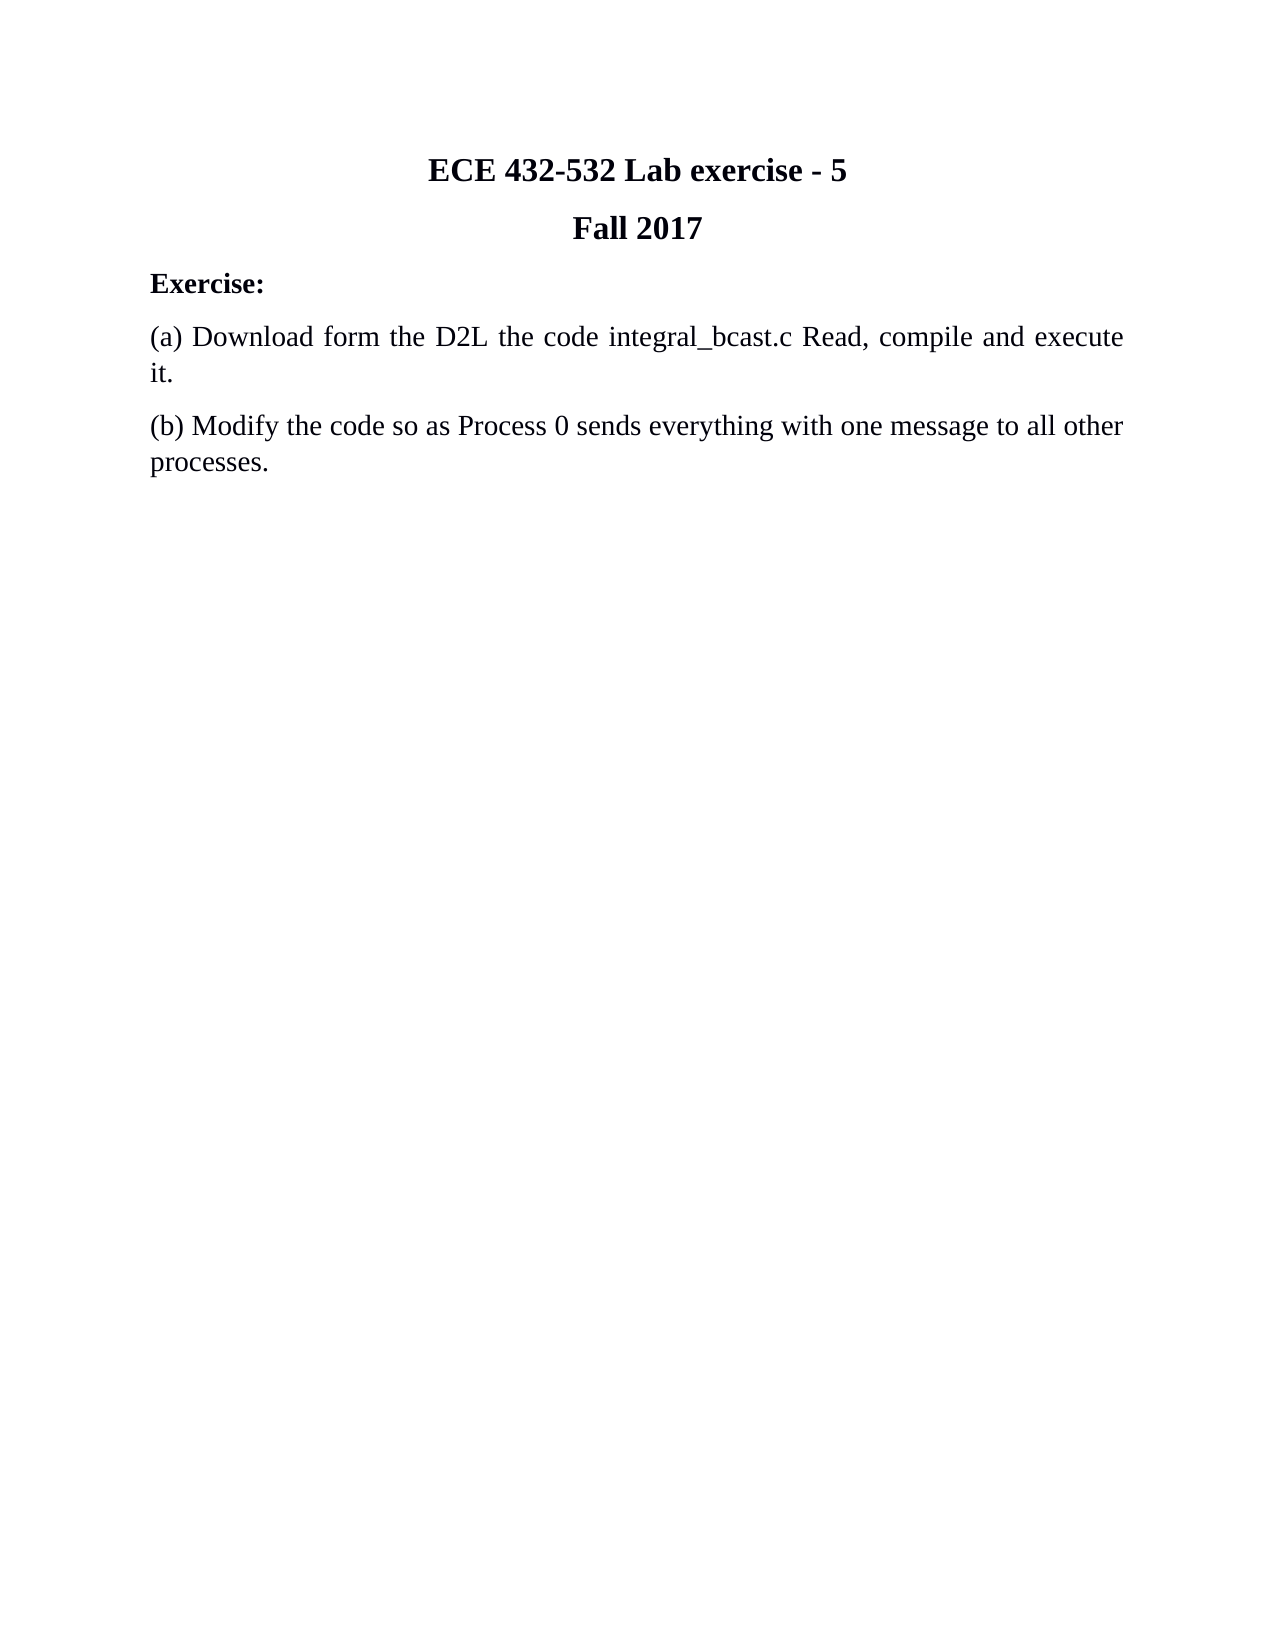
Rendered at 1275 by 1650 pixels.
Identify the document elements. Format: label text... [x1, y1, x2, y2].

text (b) Modify the code so as Process 0 sends everything with one message to all other processes. [150, 408, 1125, 477]
text Exercise: [150, 266, 1125, 299]
text Fall 2017 [150, 208, 1125, 246]
text (a) Download form the D2L the code integral_bcast.c Read, compile and execute it. [150, 319, 1125, 388]
text ECE 432-532 Lab exercise - 5 [150, 150, 1125, 188]
